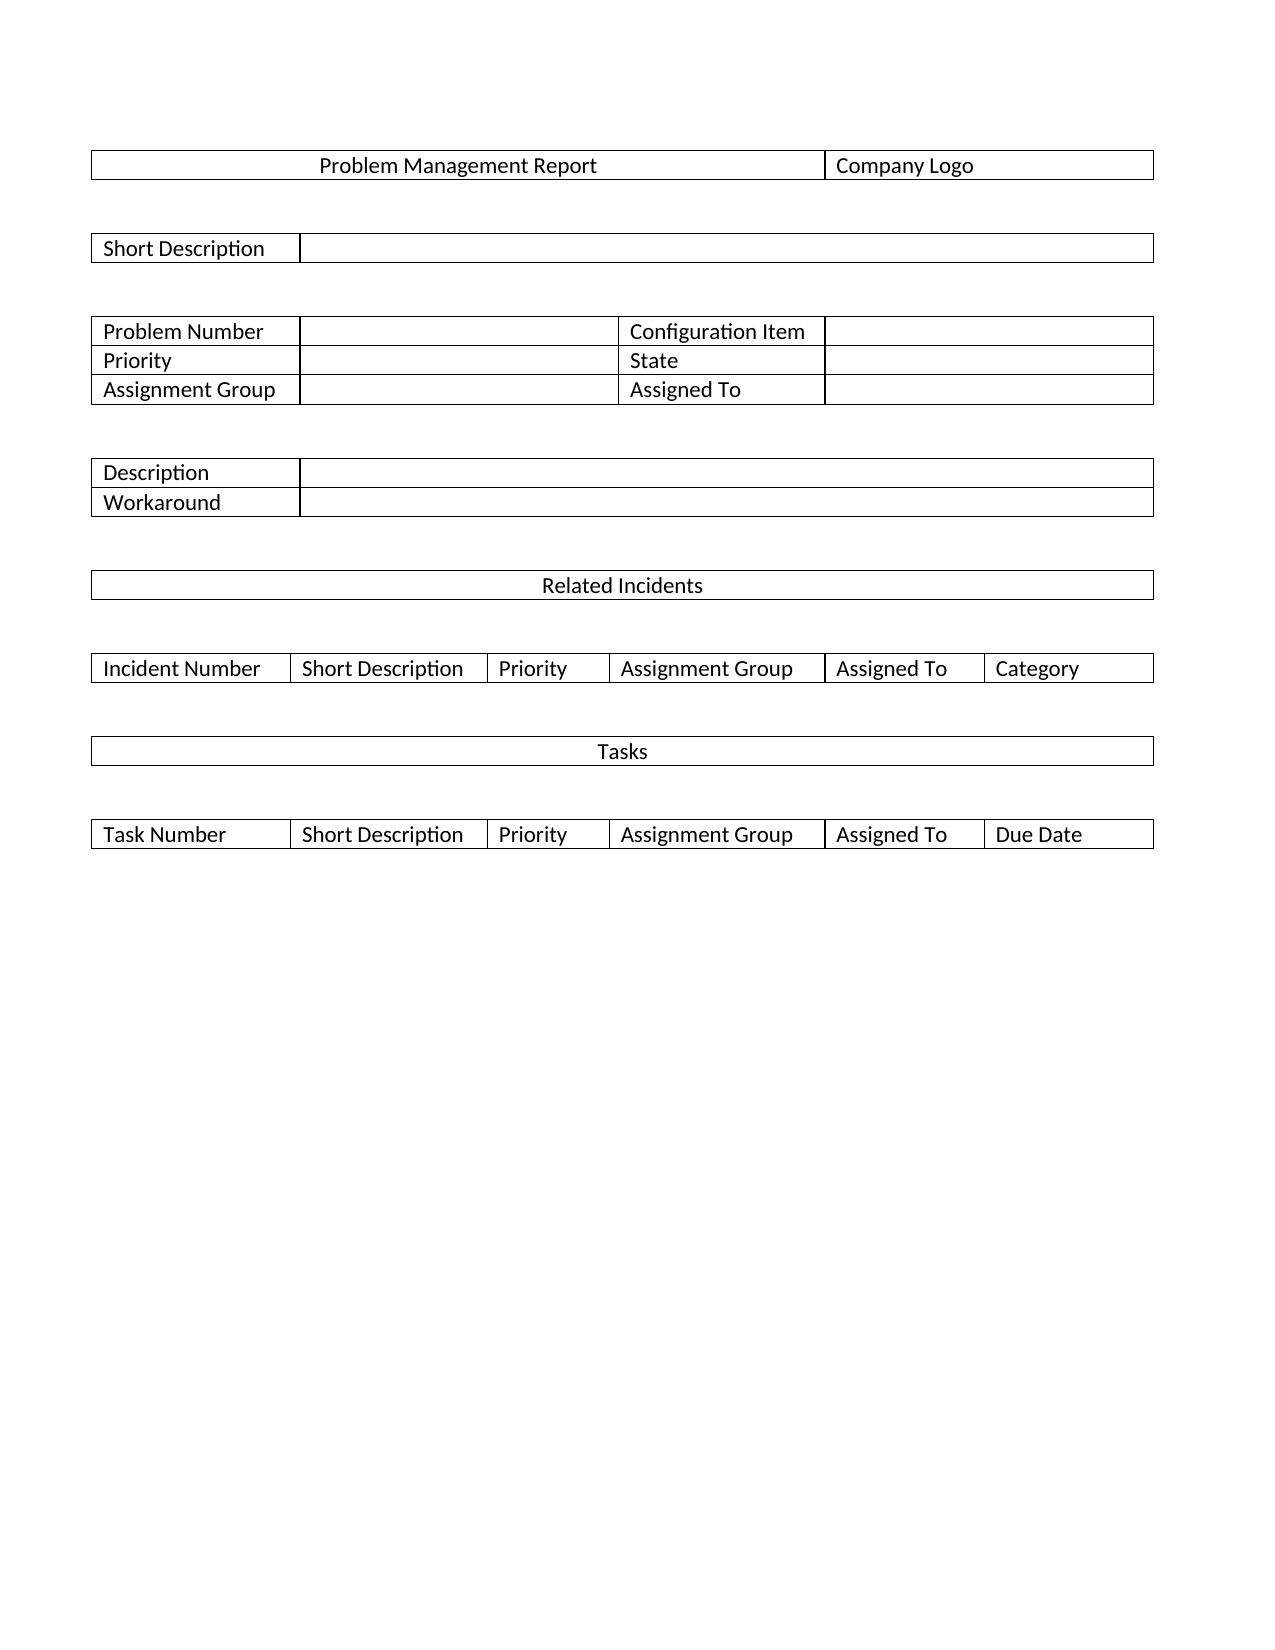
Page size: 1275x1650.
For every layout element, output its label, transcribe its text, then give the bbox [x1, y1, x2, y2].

table_cell State [619, 346, 824, 374]
table_cell Assigned To [619, 375, 824, 403]
table_header [301, 234, 1153, 262]
table_header Priority [488, 654, 609, 682]
table_header [301, 459, 1153, 487]
table_cell [301, 346, 618, 374]
table_header Related Incidents [92, 571, 1153, 599]
table_cell [826, 375, 1153, 403]
table_header Task Number [92, 820, 290, 848]
table_cell [301, 488, 1153, 516]
table_header Assignment Group [610, 654, 824, 682]
table_cell [826, 346, 1153, 374]
table_header Configuration Item [619, 317, 824, 345]
table_header Description [92, 459, 299, 487]
table_cell Priority [92, 346, 299, 374]
table_cell Workaround [92, 488, 299, 516]
table_header Assigned To [826, 820, 984, 848]
table_header Problem Number [92, 317, 299, 345]
table_header Category [985, 654, 1153, 682]
table_header Assignment Group [610, 820, 824, 848]
table_header Priority [488, 820, 609, 848]
table_header Incident Number [92, 654, 290, 682]
table_cell Assignment Group [92, 375, 299, 403]
table_header Short Description [291, 820, 487, 848]
table_header Problem Management Report [92, 151, 824, 179]
table_header [301, 317, 618, 345]
table_header [826, 317, 1153, 345]
table_header Short Description [92, 234, 299, 262]
table_header Company Logo [826, 151, 1153, 179]
table_header Short Description [291, 654, 487, 682]
table_header Due Date [985, 820, 1153, 848]
table_header Assigned To [826, 654, 984, 682]
table_cell [301, 375, 618, 403]
table_header Tasks [92, 737, 1153, 765]
